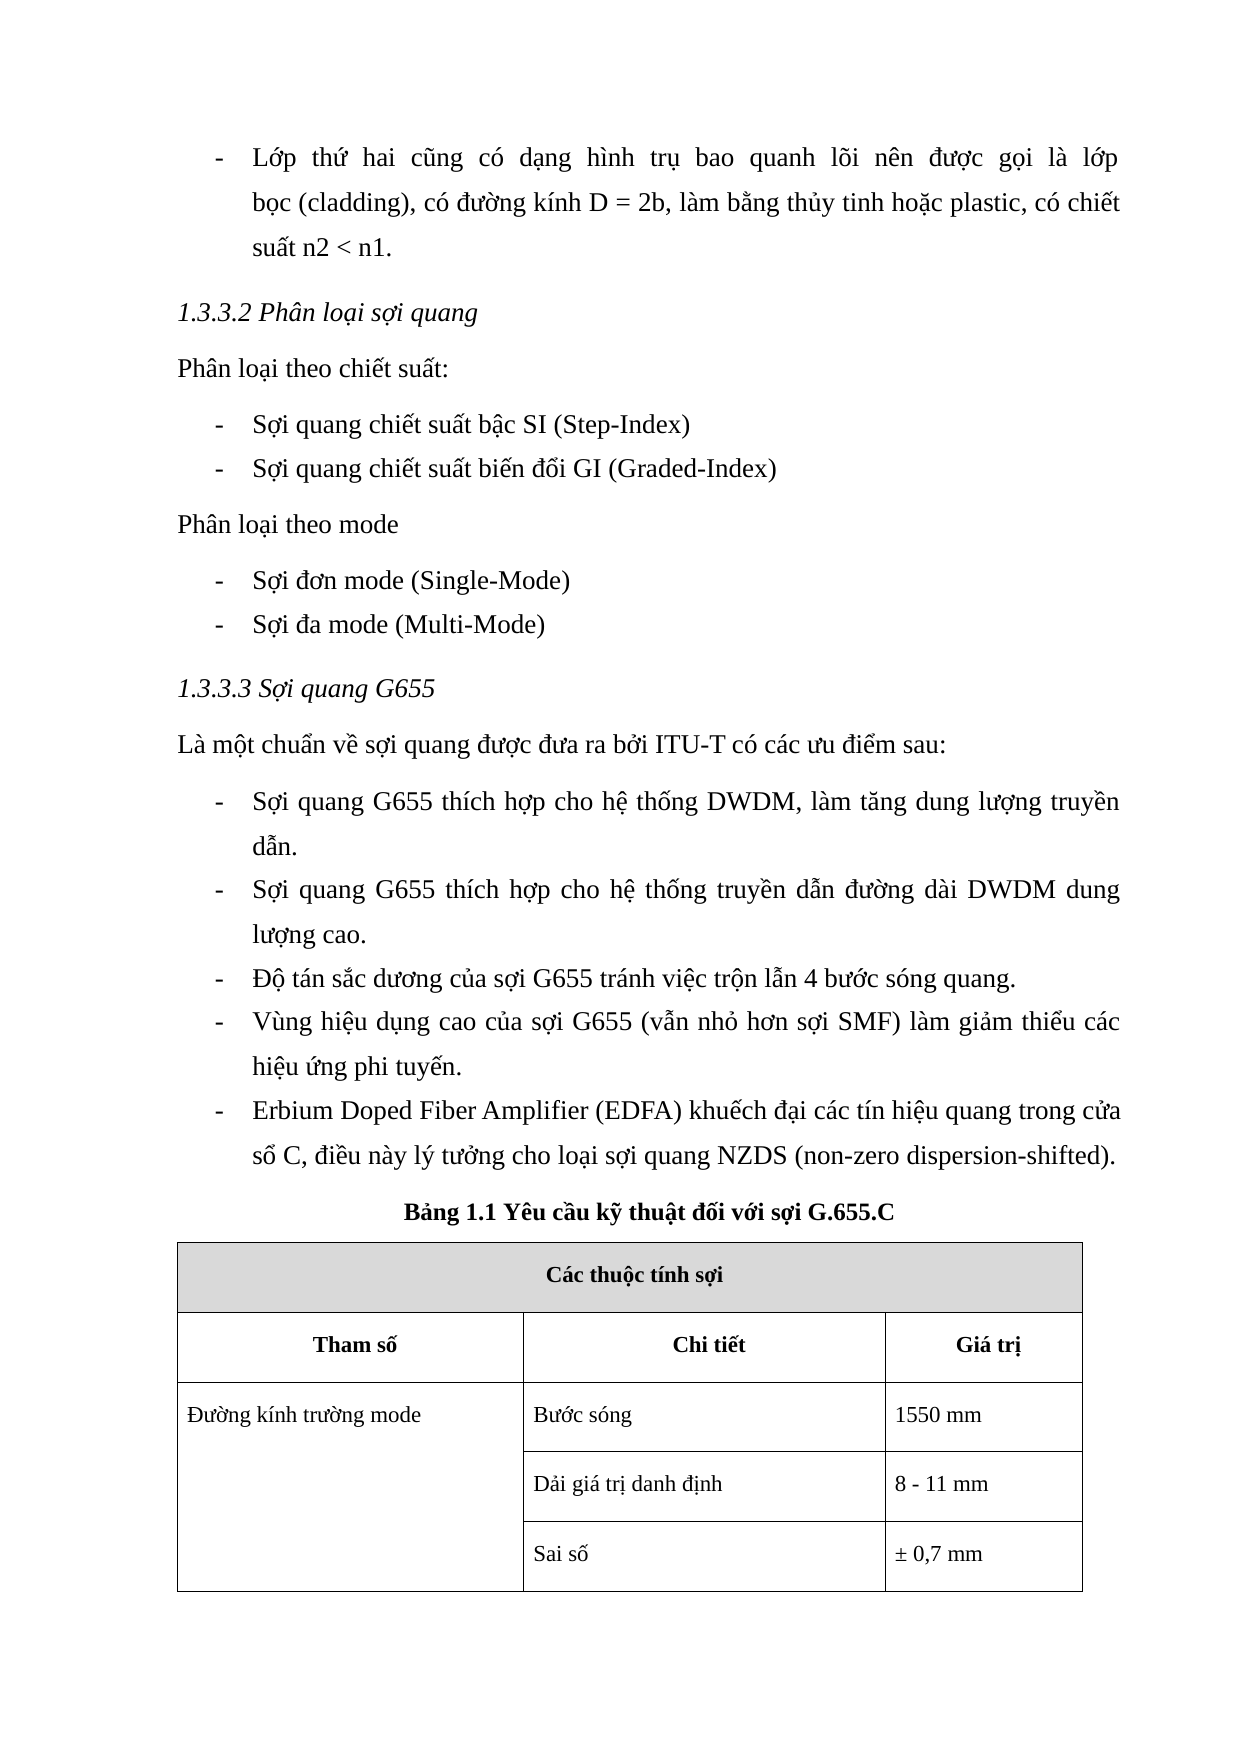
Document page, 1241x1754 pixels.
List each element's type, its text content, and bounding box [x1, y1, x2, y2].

table_header Các thuộc tính sợi [178, 1243, 1082, 1312]
table_cell Sai số [524, 1522, 885, 1591]
table_cell Bước sóng [524, 1383, 885, 1451]
table_cell Đường kính trường mode [178, 1383, 523, 1591]
text Là một chuẩn về sợi quang được đưa ra bởi ITU-T có các ưu điểm sau: [177, 725, 1122, 763]
table_cell Dải giá trị danh định [524, 1452, 885, 1521]
table_cell 1550 mm [886, 1383, 1082, 1451]
list Sợi quang chiết suất biến đổi GI (Graded-Index) [214, 449, 1122, 486]
subtitle Phân loại sợi quang [177, 293, 1122, 330]
list Erbium Doped Fiber Amplifier (EDFA) khuếch đại các tín hiệu quang trong cửa sổ C, điều này lý tưởng cho loại sợi quang NZDS (non-zero dispersion-shifted). [214, 1091, 1122, 1173]
table_cell ± 0,7 mm [886, 1522, 1082, 1591]
list Sợi quang chiết suất bậc SI (Step-Index) [214, 405, 1122, 443]
table_cell Giá trị [886, 1313, 1082, 1382]
table_cell Chi tiết [524, 1313, 885, 1382]
list Sợi quang G655 thích hợp cho hệ thống truyền dẫn đường dài DWDM dung lượng cao. [214, 870, 1122, 953]
table_cell Tham số [178, 1313, 523, 1382]
list Sợi đơn mode (Single-Mode) [214, 561, 1122, 598]
text Phân loại theo mode [177, 505, 1122, 542]
subtitle Sợi quang G655 [177, 669, 1122, 707]
list Lớp thứ hai cũng có dạng hình trụ bao quanh lõi nên được gọi là lớp bọc (cladding), có đường kính D = 2b, làm bằng thủy tinh hoặc plastic, có chiết suất n2 < n1. [214, 138, 1122, 266]
list Vùng hiệu dụng cao của sợi G655 (vẫn nhỏ hơn sợi SMF) làm giảm thiểu các hiệu ứng phi tuyến. [214, 1002, 1122, 1085]
list Sợi đa mode (Multi-Mode) [214, 605, 1122, 642]
list Sợi quang G655 thích hợp cho hệ thống DWDM, làm tăng dung lượng truyền dẫn. [214, 781, 1122, 864]
text Phân loại theo chiết suất: [177, 349, 1122, 386]
table_cell 8 - 11 mm [886, 1452, 1082, 1521]
list Độ tán sắc dương của sợi G655 tránh việc trộn lẫn 4 bước sóng quang. [214, 959, 1122, 996]
